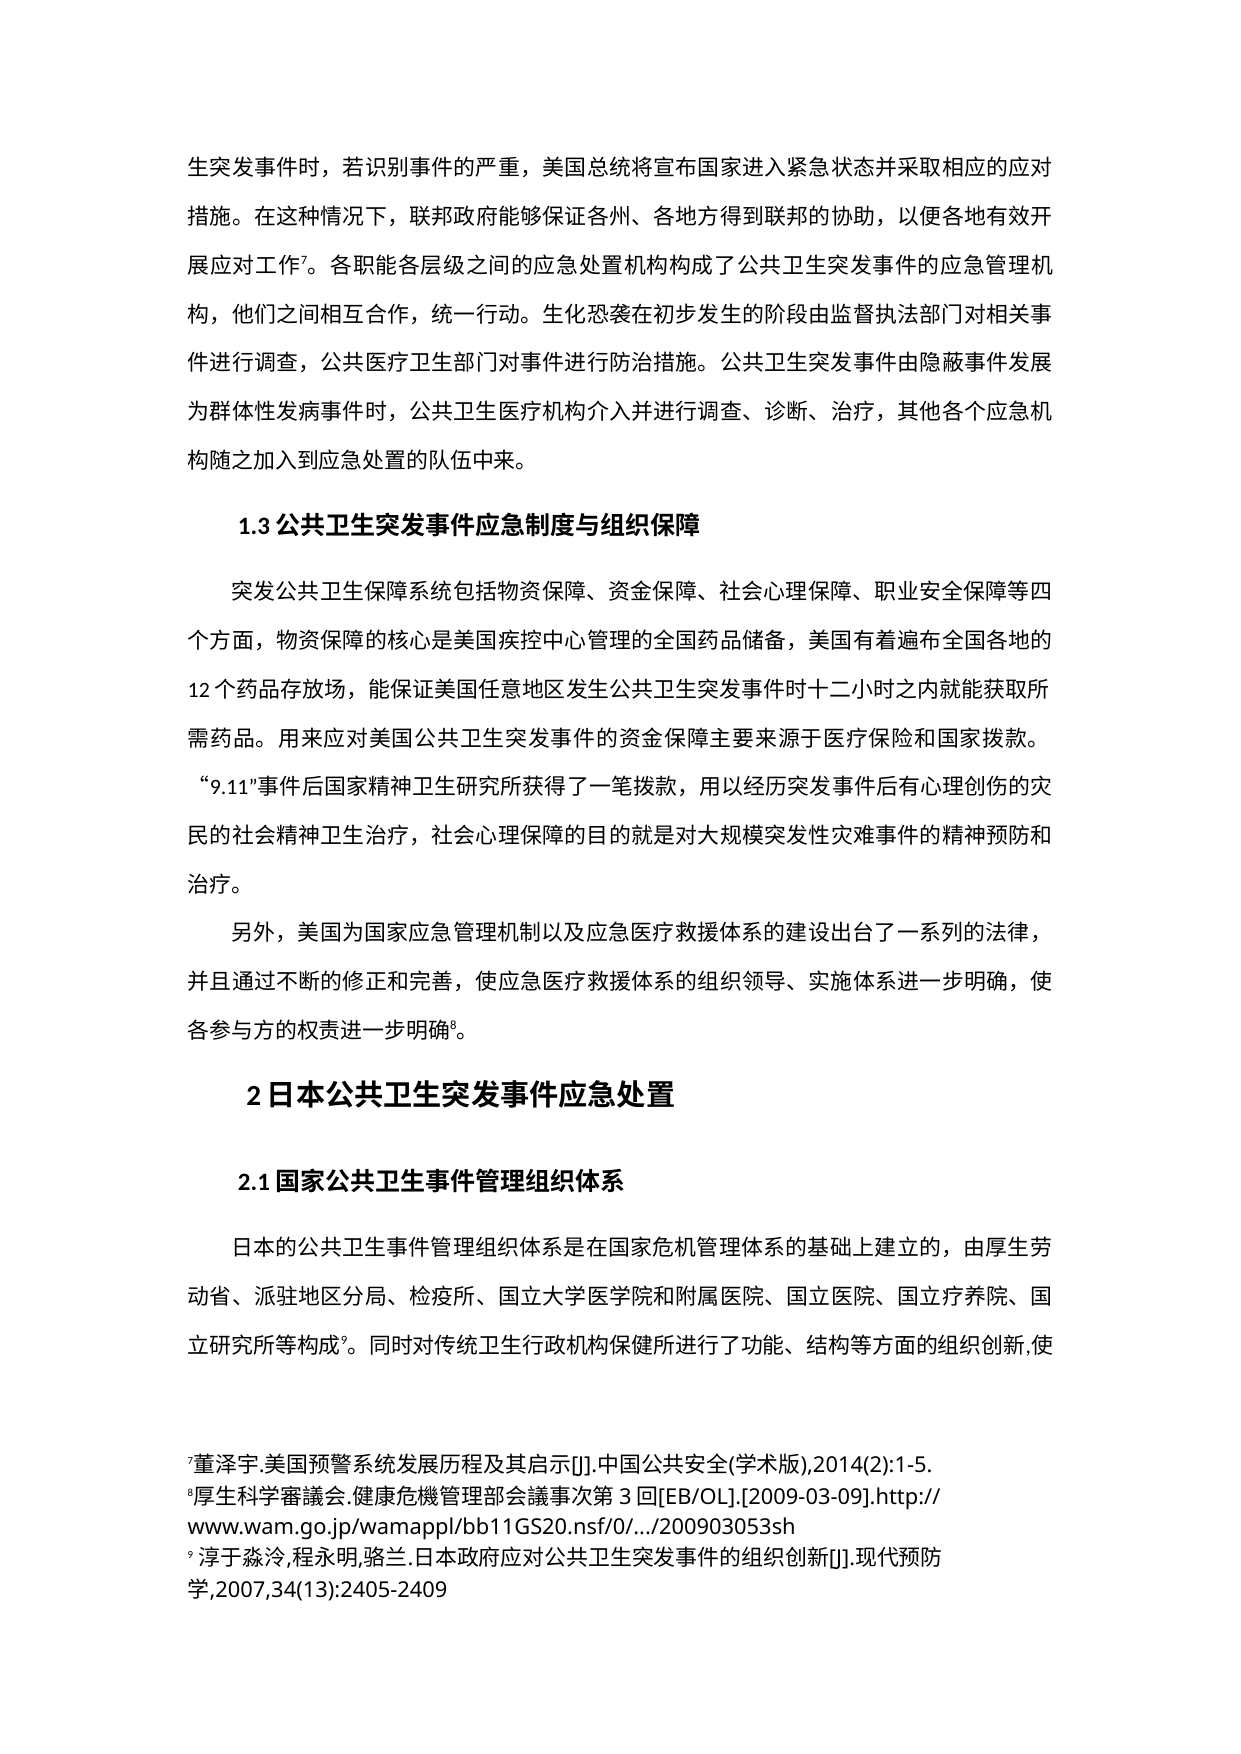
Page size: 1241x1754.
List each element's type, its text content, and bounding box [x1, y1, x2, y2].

text 2.1国家公共卫生事件管理组织体系 [187, 1147, 1053, 1212]
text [187, 1230, 1053, 1360]
list 突发公共卫生保障系统包括物资保障、资金保障、社会心理保障、职业安全保障等四个方面，物资保障的核心是美国疾控中心管理的全国药品储备，美国有着遍布全国各地的12个药品存放场，能保证美国任意地区发生公共卫生突发事件时十二小时之内就能获取所需药品。用来应对美国公共卫生突发事件的资金保障主要来源于医疗保险和国家拨款。“9.11”事件后国家精神卫生研究所获得了一笔拨款，用以经历突发事件后有心理创伤的灾民的社会精神卫生治疗，社会心理保障的目的就是对大规模突发性灾难事件的精神预防和治疗。 [187, 574, 1053, 899]
text 2日本公共卫生突发事件应急处置 [187, 1061, 1053, 1126]
text 另外，美国为国家应急管理机制以及应急医疗救援体系的建设出台了一系列的法律，并且通过不断的修正和完善，使应急医疗救援体系的组织领导、实施体系进一步明确，使各参与方的权责进一步明确。 [187, 915, 1053, 1045]
text 1.3公共卫生突发事件应急制度与组织保障 [187, 491, 1053, 556]
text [187, 150, 1053, 475]
